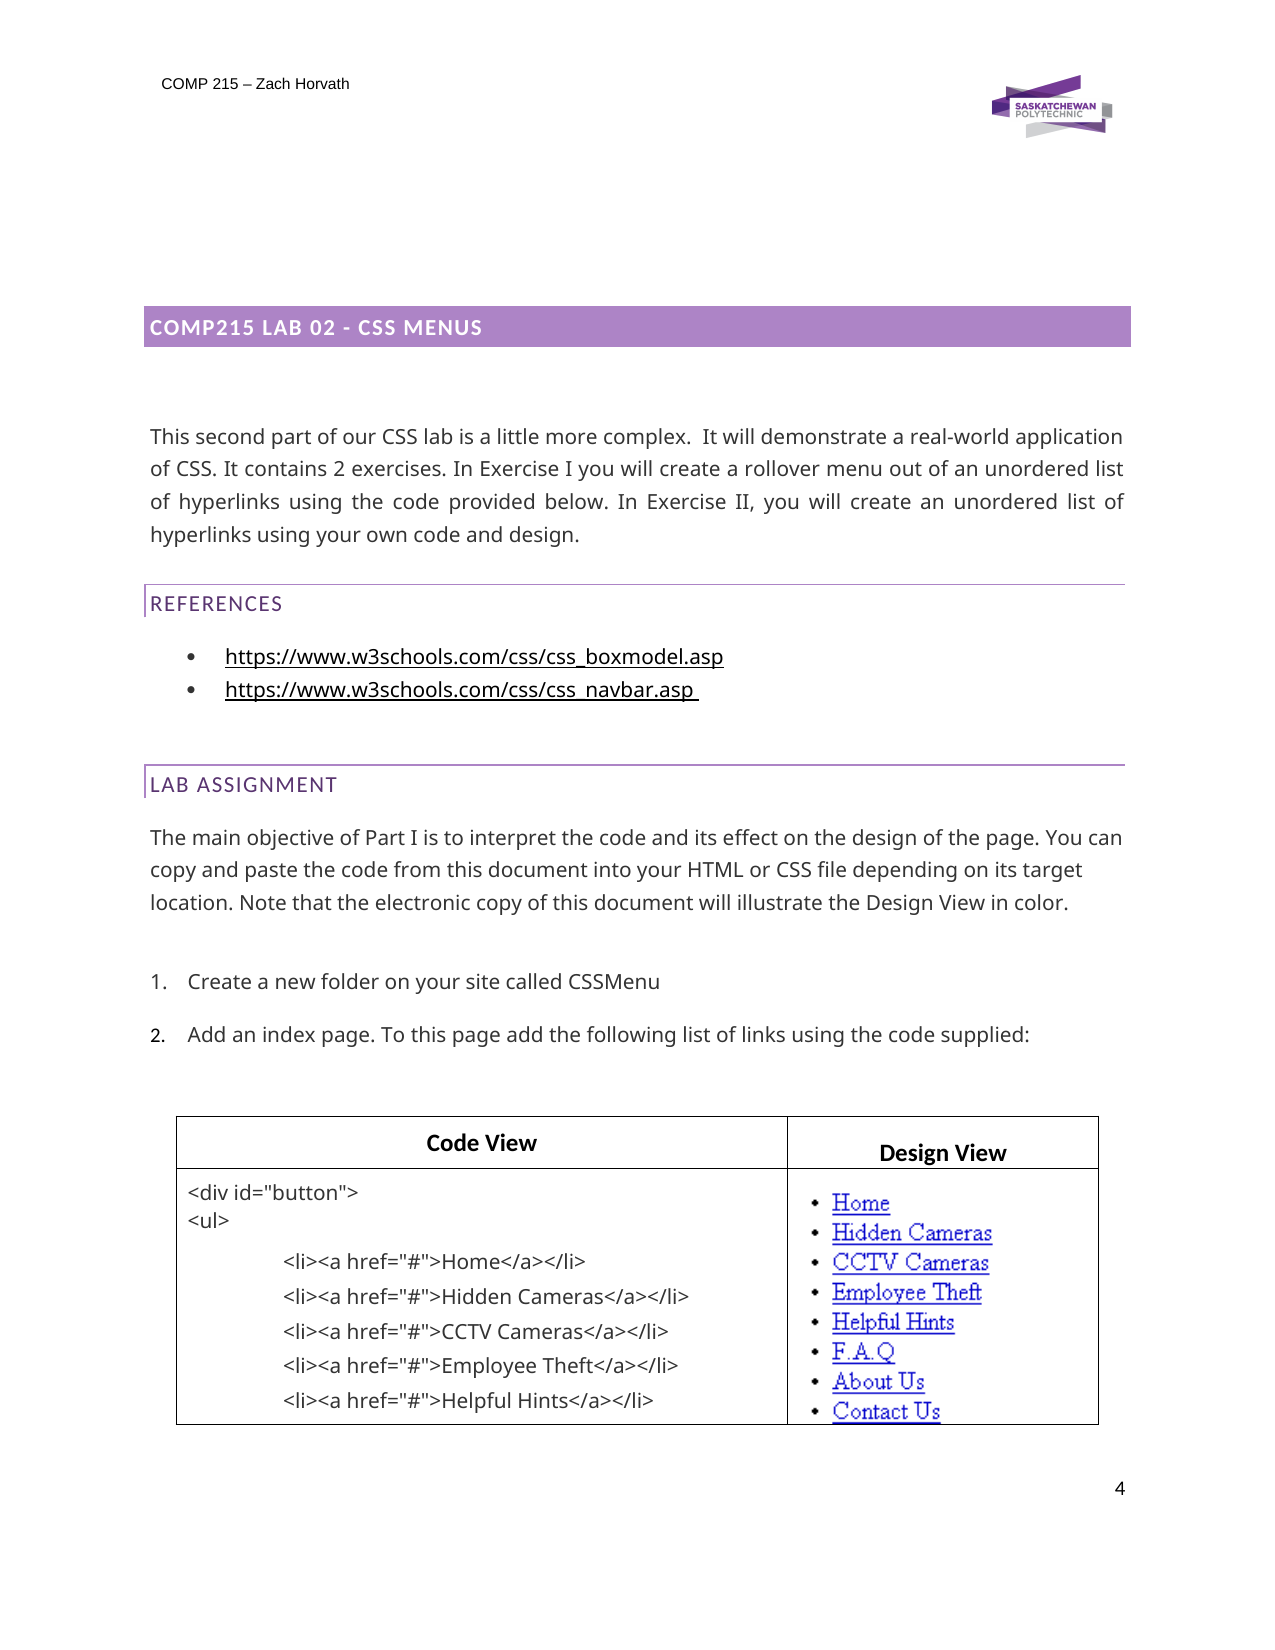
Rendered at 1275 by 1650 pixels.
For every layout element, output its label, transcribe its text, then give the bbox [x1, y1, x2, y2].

text This second part of our CSS lab is a little more complex. It will demonstrate a real-world application of CSS. It contains 2 exercises. In Exercise I you will create a rollover menu out of an unordered list of hyperlinks using the code provided below. In Exercise II, you will create an unordered list of hyperlinks using your own code and design. [150, 422, 1125, 548]
subtitle Lab Assignment [146, 766, 1125, 798]
list Create a new folder on your site called CSSMenu [150, 967, 1125, 996]
subtitle References [146, 585, 1125, 617]
list https://www.w3schools.com/css/css_boxmodel.asp [187, 642, 1125, 671]
table_header Design View [788, 1117, 1098, 1168]
list Add an index page. To this page add the following list of links using the code supplied: [150, 1021, 1125, 1049]
text The main objective of Part I is to interpret the code and its effect on the design of the page. You can copy and paste the code from this document into your HTML or CSS file depending on its target location. Note that the electronic copy of this document will illustrate the Design View in color. [150, 823, 1125, 917]
picture [798, 1190, 1015, 1424]
list https://www.w3schools.com/css/css_navbar.asp [187, 675, 1125, 703]
table_header Code View [177, 1117, 787, 1168]
table_cell [788, 1169, 1098, 1424]
picture [991, 75, 1113, 139]
subtitle COMP215 Lab 02 - CSS Menus [150, 313, 1125, 341]
